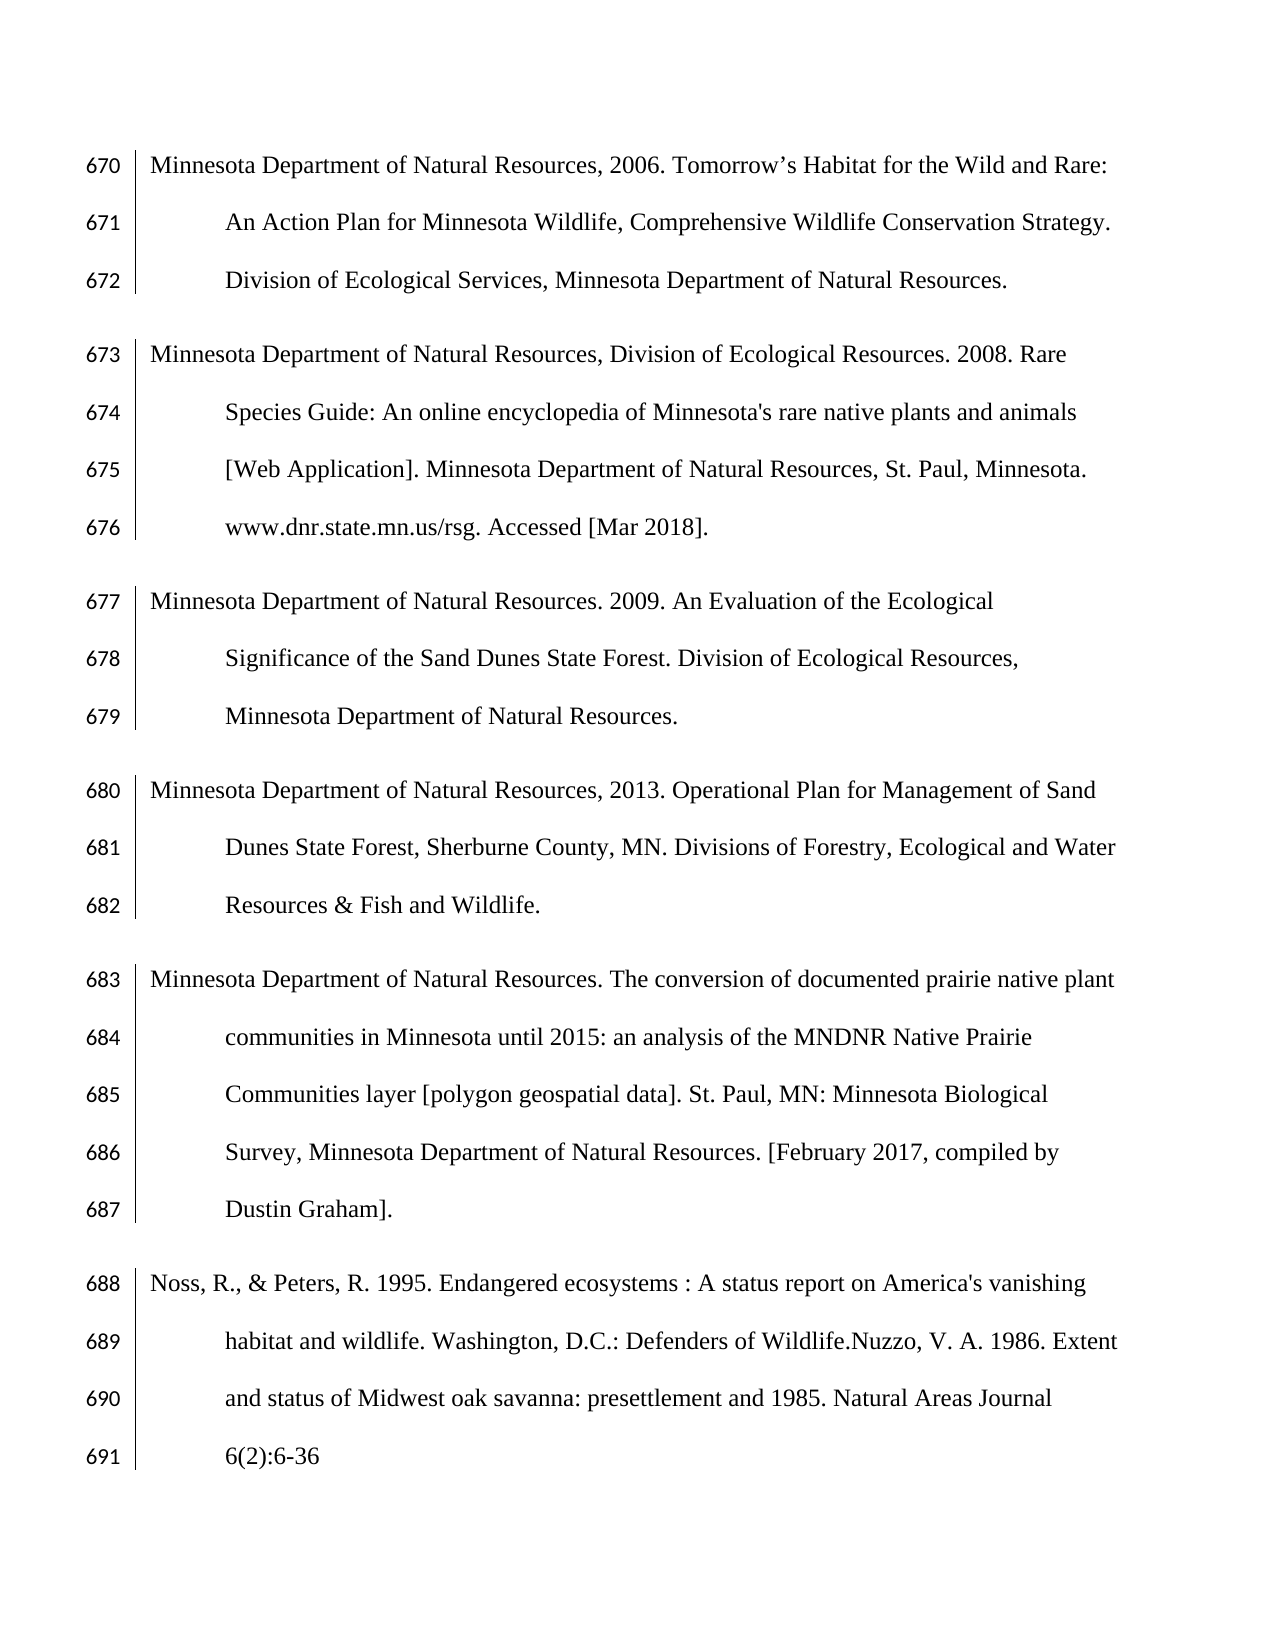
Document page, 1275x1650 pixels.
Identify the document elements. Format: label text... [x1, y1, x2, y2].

text Noss, R., & Peters, R. 1995. Endangered ecosystems : A status report on America's vanishing habitat and wildlife. Washington, D.C.: Defenders of Wildlife.Nuzzo, V. A. 1986. Extent and status of Midwest oak savanna: presettlement and 1985. Natural Areas Journal 6(2):6-36 [150, 1268, 1125, 1469]
text Minnesota Department of Natural Resources, Division of Ecological Resources. 2008. Rare Species Guide: An online encyclopedia of Minnesota's rare native plants and animals [Web Application]. Minnesota Department of Natural Resources, St. Paul, Minnesota. www.dnr.state.mn.us/rsg. Accessed [Mar 2018]. [150, 339, 1125, 540]
text Minnesota Department of Natural Resources, 2006. Tomorrow’s Habitat for the Wild and Rare: An Action Plan for Minnesota Wildlife, Comprehensive Wildlife Conservation Strategy. Division of Ecological Services, Minnesota Department of Natural Resources. [150, 150, 1125, 294]
text Minnesota Department of Natural Resources, 2013. Operational Plan for Management of Sand Dunes State Forest, Sherburne County, MN. Divisions of Forestry, Ecological and Water Resources & Fish and Wildlife. [150, 775, 1125, 919]
text Minnesota Department of Natural Resources. 2009. An Evaluation of the Ecological Significance of the Sand Dunes State Forest. Division of Ecological Resources, Minnesota Department of Natural Resources. [150, 586, 1125, 729]
text Minnesota Department of Natural Resources. The conversion of documented prairie native plant communities in Minnesota until 2015: an analysis of the MNDNR Native Prairie Communities layer [polygon geospatial data]. St. Paul, MN: Minnesota Biological Survey, Minnesota Department of Natural Resources. [February 2017, compiled by Dustin Graham]. [150, 964, 1125, 1223]
